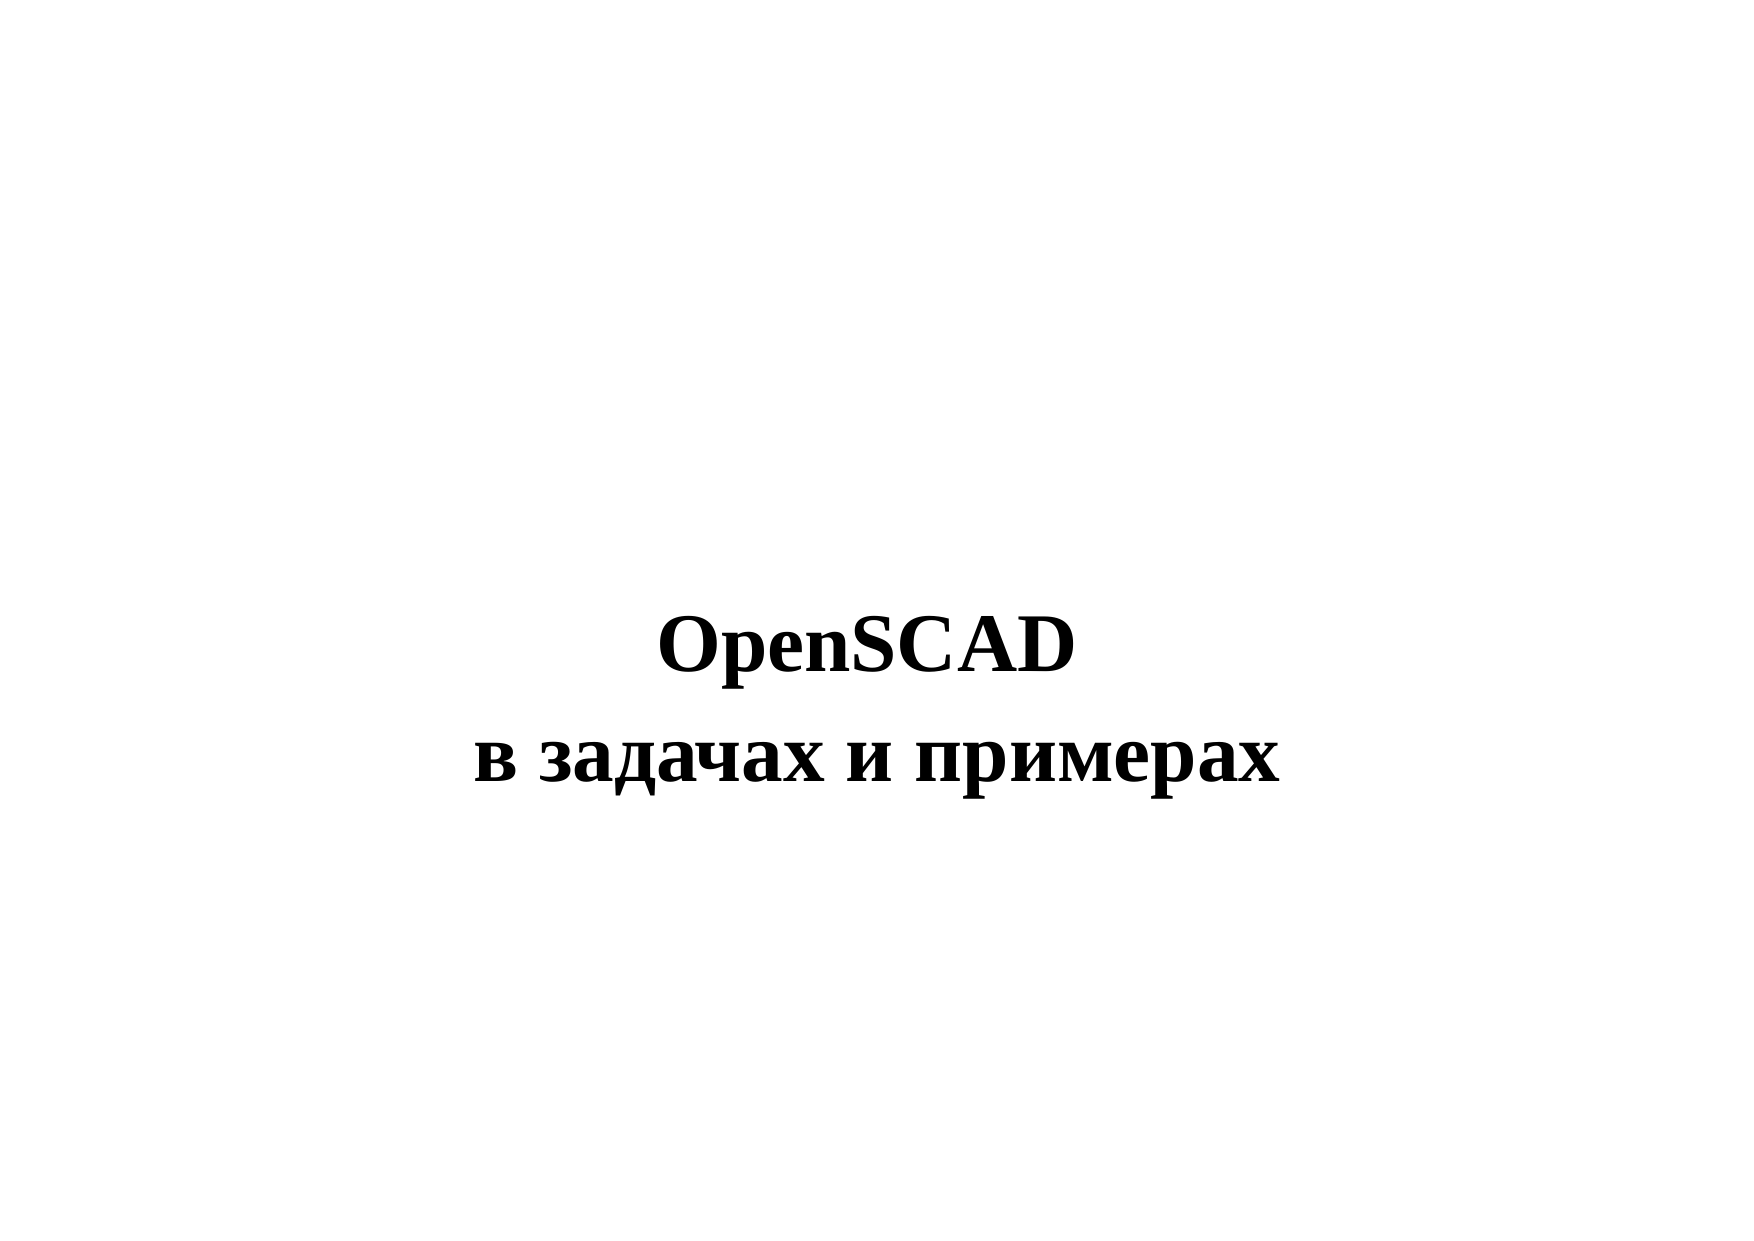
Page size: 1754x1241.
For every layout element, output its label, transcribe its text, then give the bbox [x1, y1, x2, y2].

text OpenSCAD в задачах и примерах [118, 594, 1636, 800]
